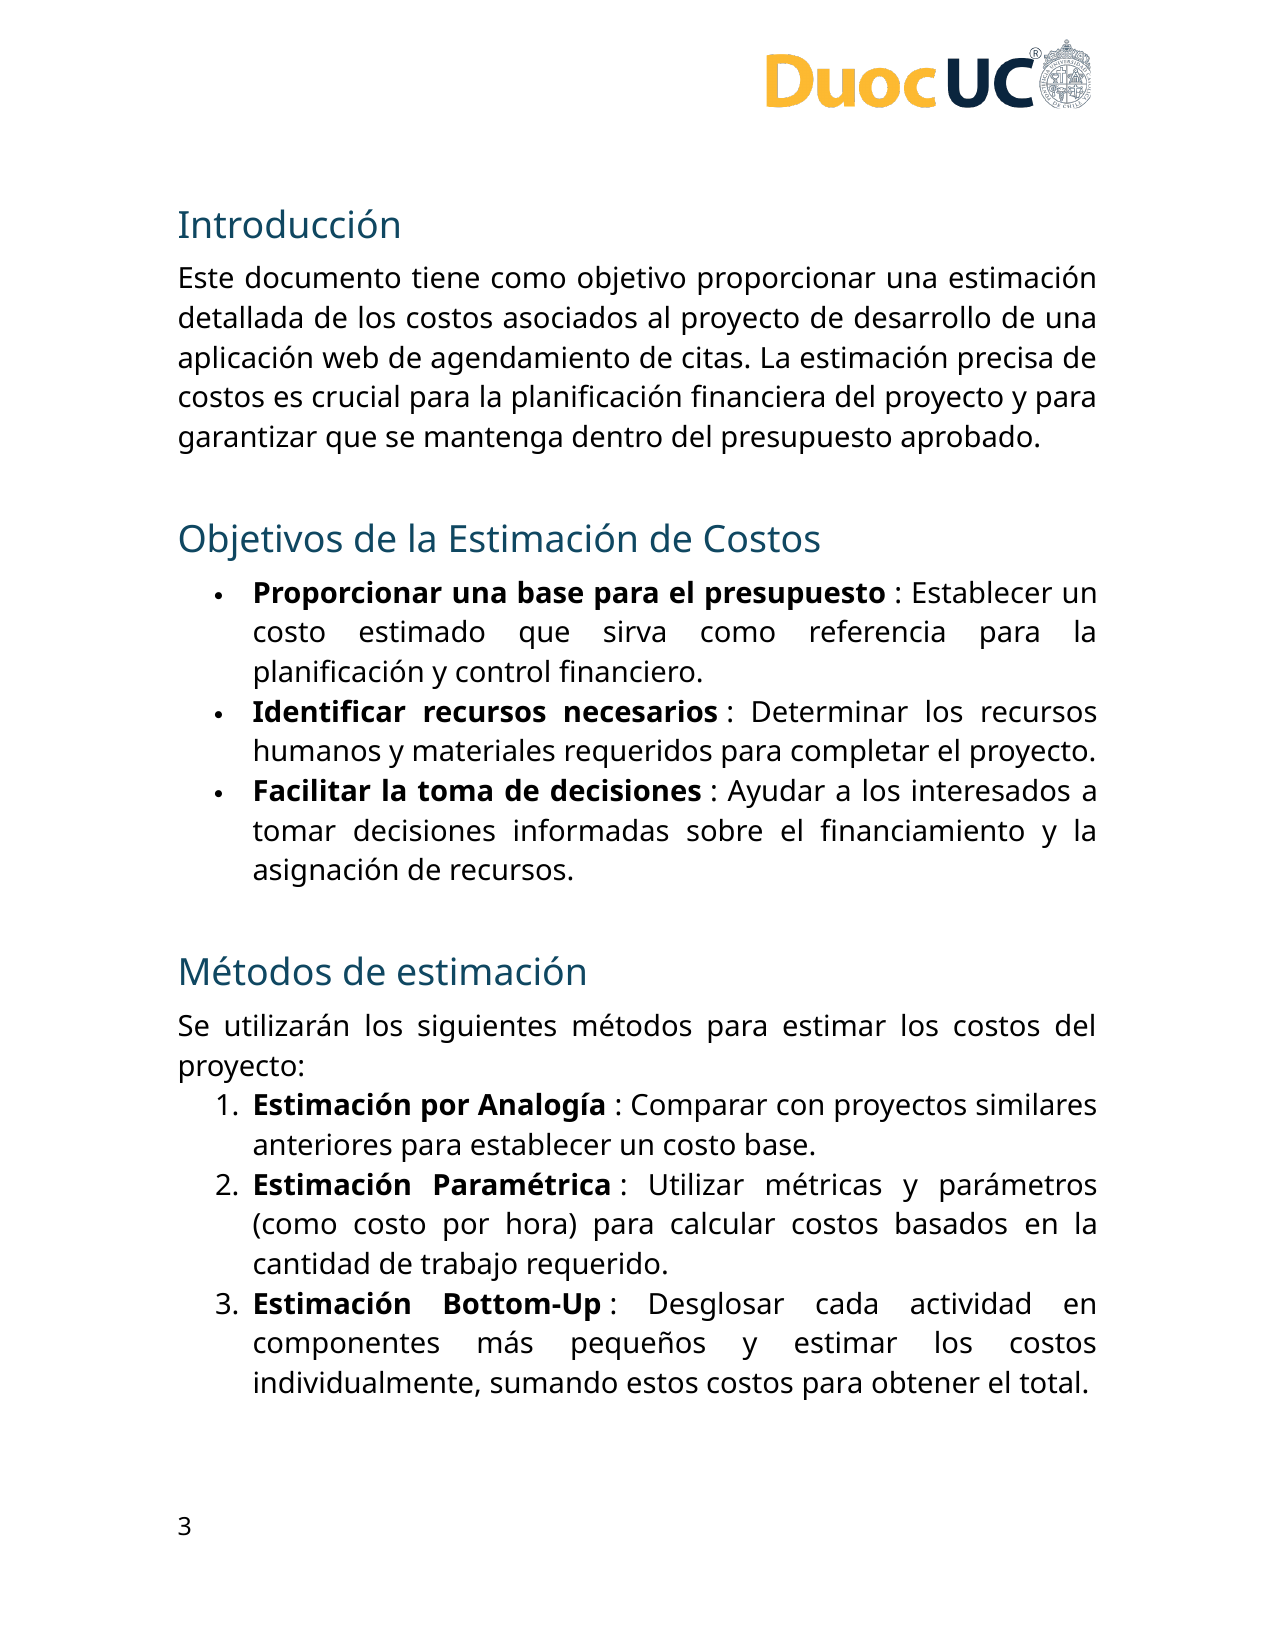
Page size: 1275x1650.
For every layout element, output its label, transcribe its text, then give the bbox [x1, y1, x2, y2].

list Estimación Paramétrica : Utilizar métricas y parámetros (como costo por hora) para calcular costos basados ​​en la cantidad de trabajo requerido. [215, 1164, 1098, 1283]
text Este documento tiene como objetivo proporcionar una estimación detallada de los costos asociados al proyecto de desarrollo de una aplicación web de agendamiento de citas. La estimación precisa de costos es crucial para la planificación financiera del proyecto y para garantizar que se mantenga dentro del presupuesto aprobado. [177, 258, 1098, 456]
list Facilitar la toma de decisiones : Ayudar a los interesados ​​a tomar decisiones informadas sobre el financiamiento y la asignación de recursos. [215, 770, 1098, 889]
list Proporcionar una base para el presupuesto : Establecer un costo estimado que sirva como referencia para la planificación y control financiero. [215, 572, 1098, 691]
list Estimación Bottom-Up : Desglosar cada actividad en componentes más pequeños y estimar los costos individualmente, sumando estos costos para obtener el total. [215, 1283, 1098, 1402]
subtitle Métodos de estimación [177, 946, 1098, 997]
subtitle Introducción [177, 198, 1098, 249]
picture [765, 39, 1091, 109]
text Se utilizarán los siguientes métodos para estimar los costos del proyecto: [177, 1005, 1098, 1084]
subtitle Objetivos de la Estimación de Costos [177, 512, 1098, 563]
list Identificar recursos necesarios : Determinar los recursos humanos y materiales requeridos para completar el proyecto. [215, 691, 1098, 770]
list Estimación por Analogía : Comparar con proyectos similares anteriores para establecer un costo base. [215, 1084, 1098, 1164]
